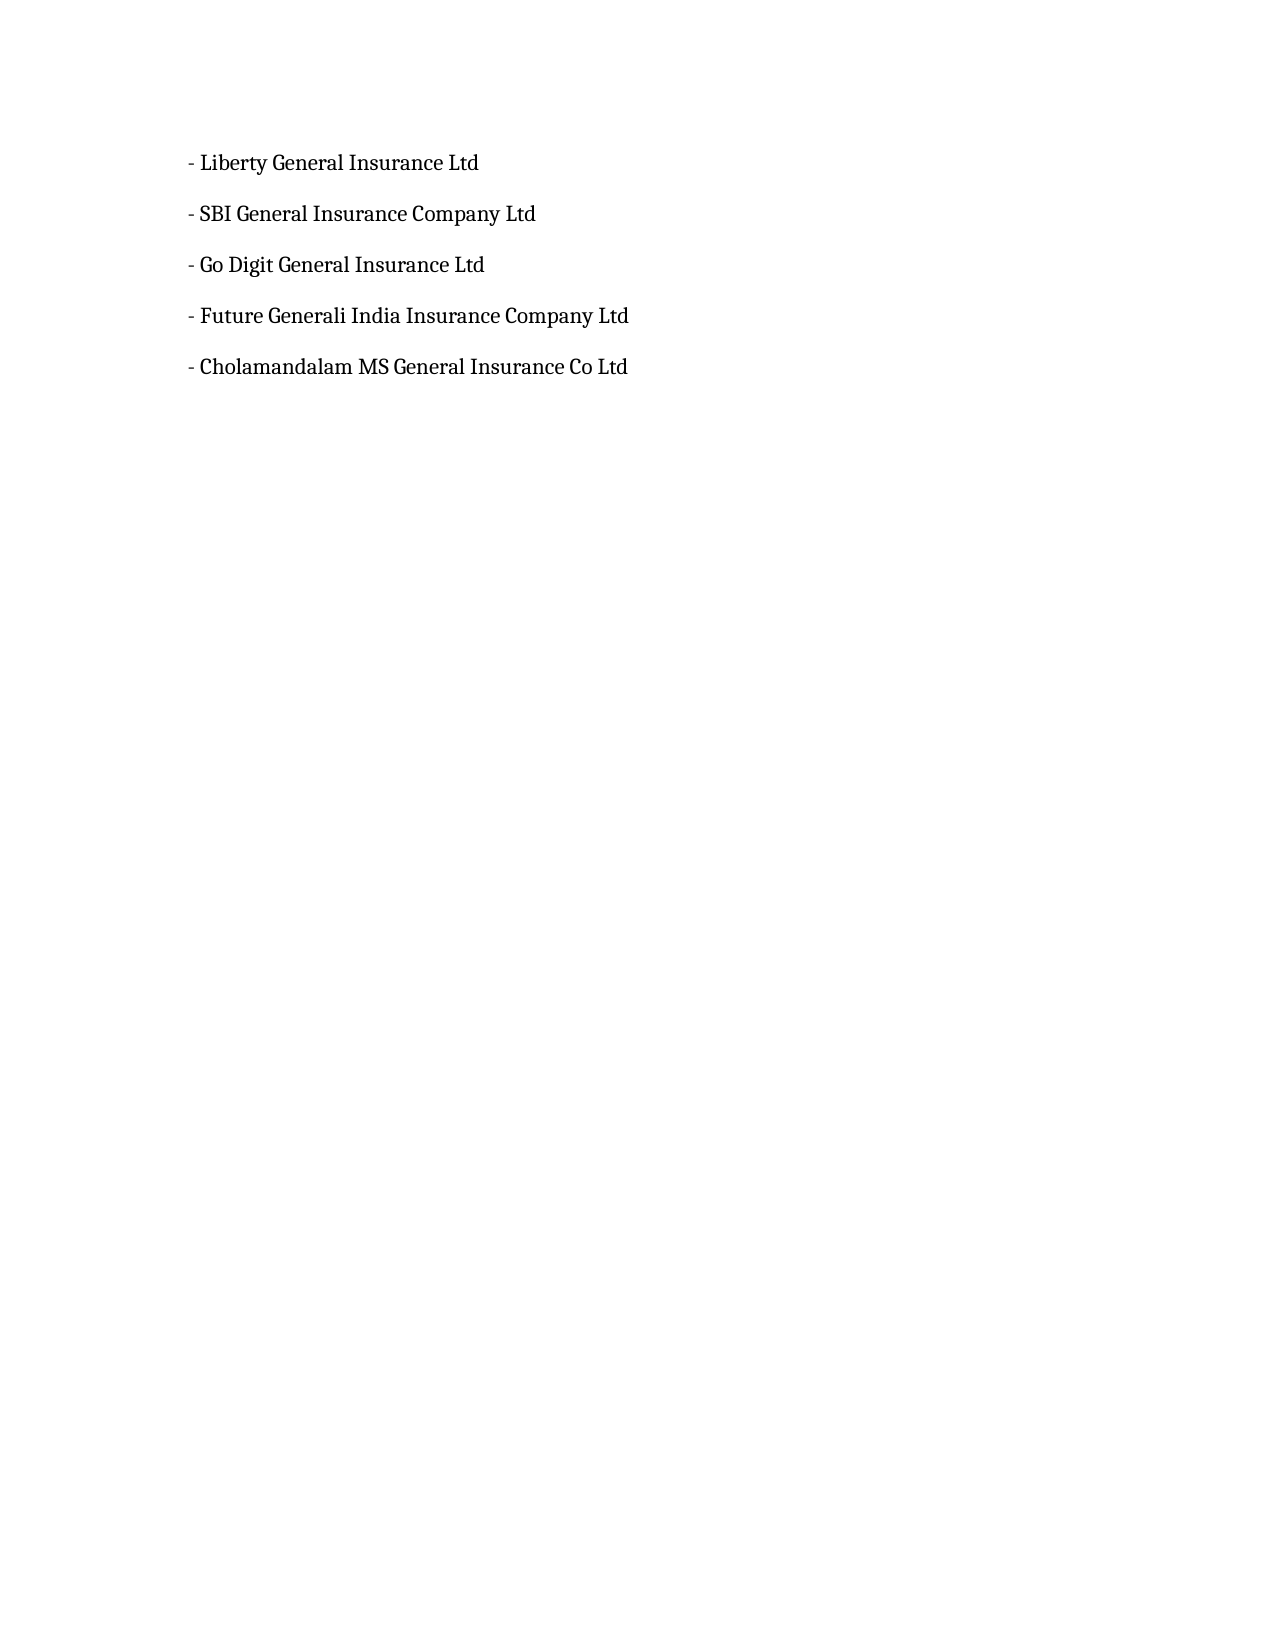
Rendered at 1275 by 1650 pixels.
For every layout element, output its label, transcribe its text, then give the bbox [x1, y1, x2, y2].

text - Go Digit General Insurance Ltd [187, 252, 1087, 278]
text - Liberty General Insurance Ltd [187, 150, 1087, 176]
text - SBI General Insurance Company Ltd [187, 201, 1087, 227]
text - Future Generali India Insurance Company Ltd [187, 303, 1087, 329]
text - Cholamandalam MS General Insurance Co Ltd [187, 354, 1087, 381]
